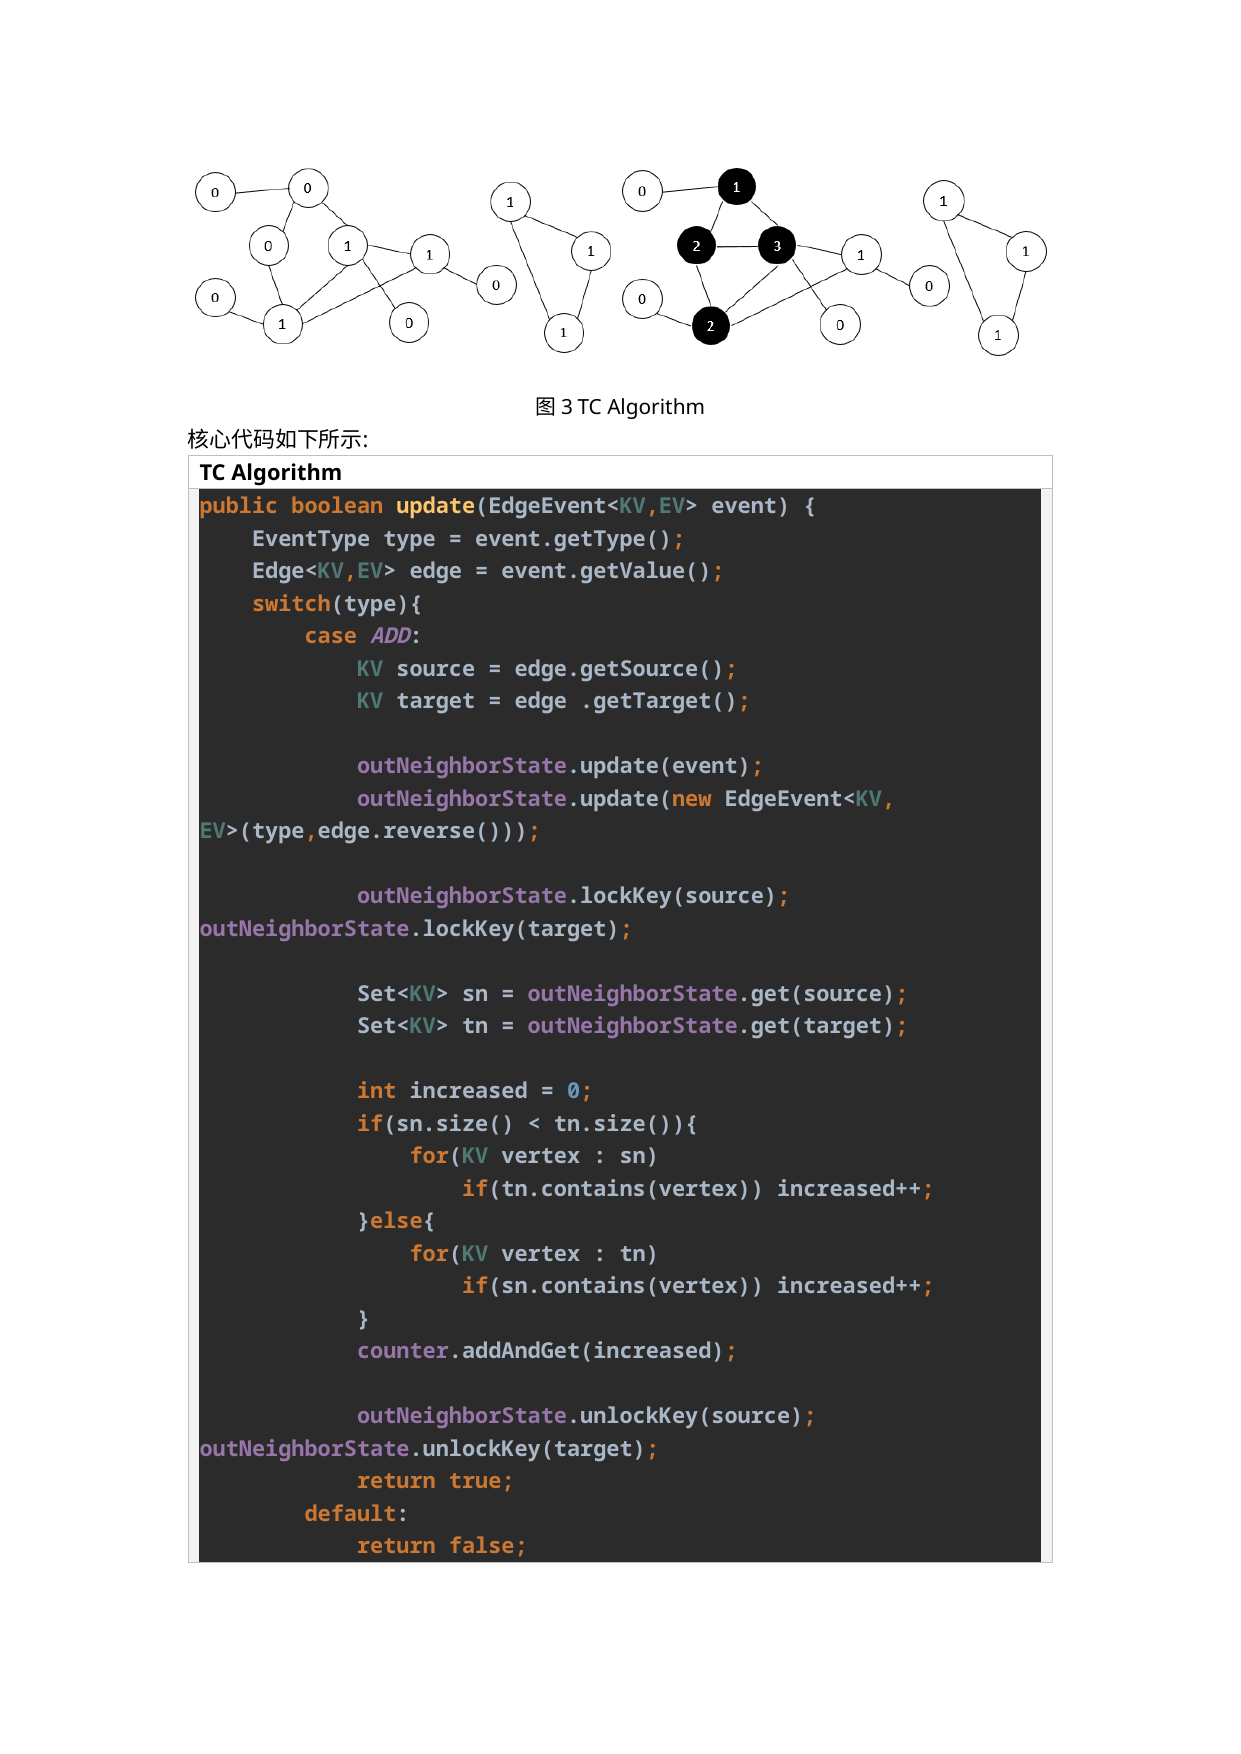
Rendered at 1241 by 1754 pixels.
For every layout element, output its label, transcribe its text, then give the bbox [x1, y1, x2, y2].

text 图 3 TC Algorithm [187, 389, 1053, 422]
table_header TC Algorithm [189, 456, 1052, 488]
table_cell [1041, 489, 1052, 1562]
text 核心代码如下所示: [187, 422, 1053, 454]
picture [187, 162, 1049, 358]
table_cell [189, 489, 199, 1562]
